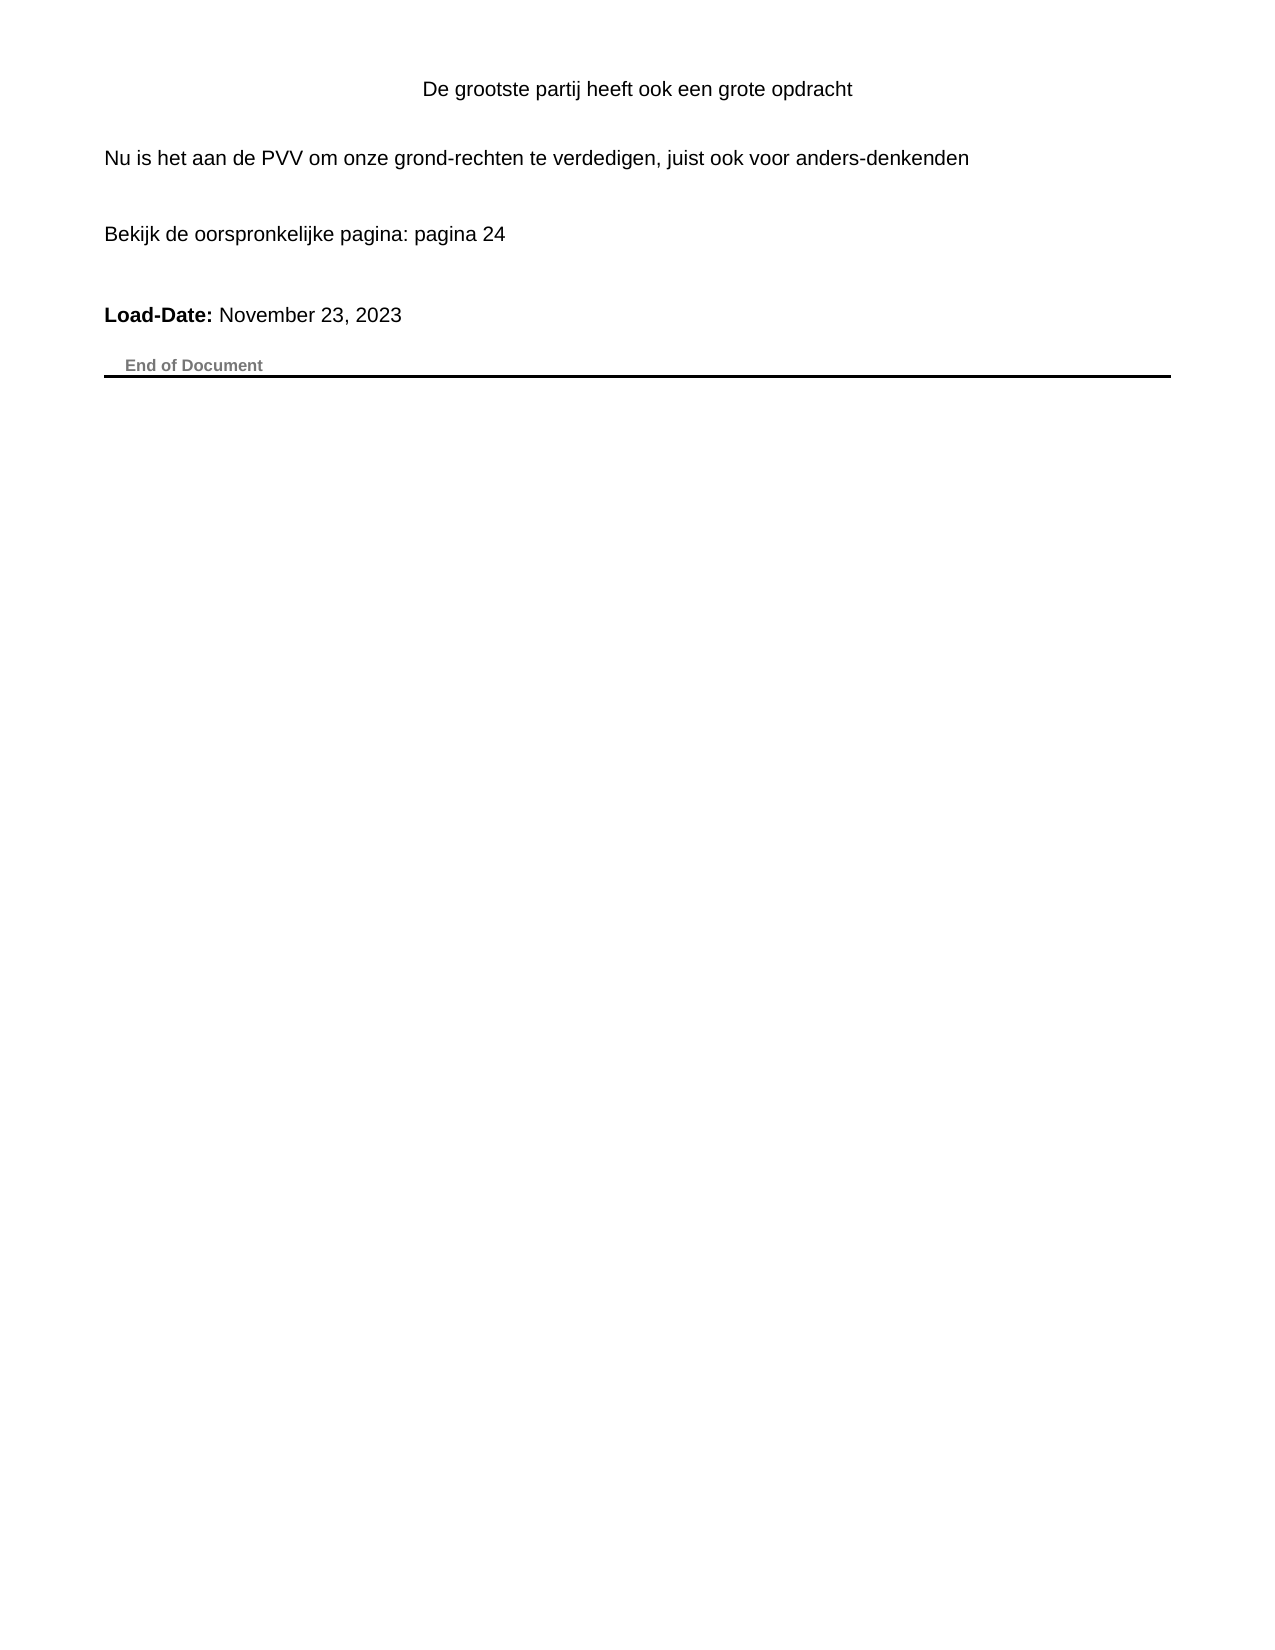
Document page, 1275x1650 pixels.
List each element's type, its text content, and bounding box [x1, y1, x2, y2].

text Bekijk de oorspronkelijke pagina: pagina 24 [104, 219, 1171, 246]
text Nu is het aan de PVV om onze grond-rechten te verdedigen, juist ook voor anders-denkenden [104, 142, 1171, 169]
text Load-Date: November 23, 2023 [104, 271, 1171, 327]
text End of Document [125, 356, 1171, 375]
